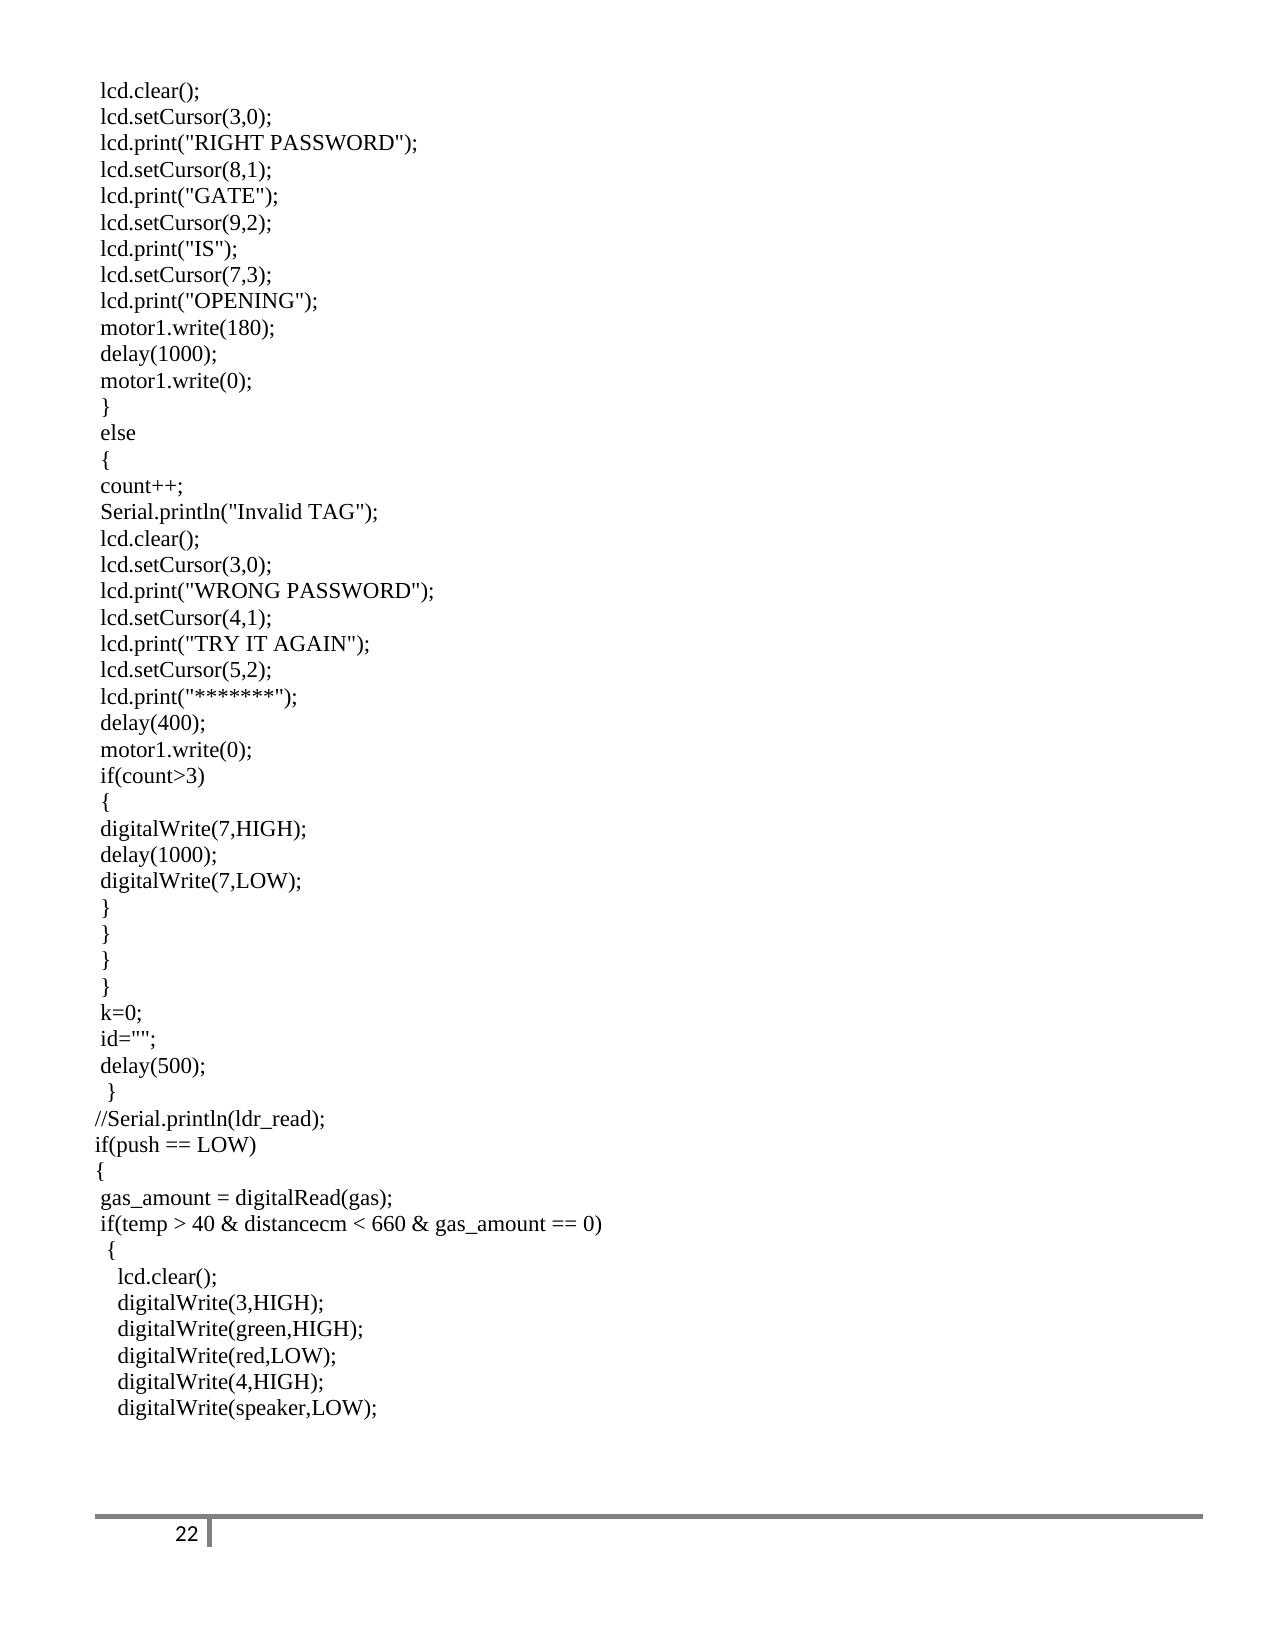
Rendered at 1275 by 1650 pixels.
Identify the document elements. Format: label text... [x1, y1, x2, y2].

text id=""; [94, 1026, 1181, 1052]
text lcd.setCursor(3,0); [94, 103, 1181, 129]
text motor1.write(180); [94, 314, 1181, 340]
text lcd.print("WRONG PASSWORD"); [94, 577, 1181, 604]
text delay(1000); [94, 340, 1181, 367]
text digitalWrite(7,LOW); [94, 867, 1181, 894]
text lcd.setCursor(7,3); [94, 261, 1181, 288]
text delay(400); [94, 709, 1181, 736]
text digitalWrite(3,HIGH); [94, 1289, 1181, 1315]
text lcd.print("IS"); [94, 235, 1181, 261]
text delay(500); [94, 1052, 1181, 1078]
text { [94, 446, 1181, 472]
text lcd.print("*******"); [94, 683, 1181, 709]
text } [94, 920, 1181, 946]
text } [94, 1078, 1181, 1104]
text lcd.setCursor(8,1); [94, 156, 1181, 182]
text lcd.clear(); [94, 77, 1181, 103]
text lcd.print("GATE"); [94, 182, 1181, 208]
text lcd.print("OPENING"); [94, 288, 1181, 314]
text lcd.setCursor(4,1); [94, 604, 1181, 630]
text if(temp > 40 & distancecm < 660 & gas_amount == 0) [94, 1210, 1181, 1236]
text digitalWrite(red,LOW); [94, 1342, 1181, 1368]
text lcd.setCursor(5,2); [94, 657, 1181, 683]
text else [94, 419, 1181, 446]
text motor1.write(0); [94, 367, 1181, 393]
text if(push == LOW) [94, 1131, 1181, 1157]
text { [94, 1157, 1181, 1184]
text digitalWrite(green,HIGH); [94, 1315, 1181, 1342]
text if(count>3) [94, 762, 1181, 788]
text //Serial.println(ldr_read); [94, 1104, 1181, 1131]
text } [94, 894, 1181, 920]
text digitalWrite(speaker,LOW); [94, 1394, 1181, 1421]
text } [94, 973, 1181, 999]
text lcd.print("RIGHT PASSWORD"); [94, 129, 1181, 156]
text } [94, 946, 1181, 973]
text delay(1000); [94, 841, 1181, 867]
text digitalWrite(7,HIGH); [94, 815, 1181, 841]
text lcd.setCursor(9,2); [94, 208, 1181, 235]
text motor1.write(0); [94, 736, 1181, 762]
text lcd.clear(); [94, 1263, 1181, 1289]
text { [94, 1236, 1181, 1263]
text digitalWrite(4,HIGH); [94, 1368, 1181, 1394]
text k=0; [94, 999, 1181, 1026]
text lcd.clear(); [94, 525, 1181, 551]
text count++; [94, 472, 1181, 498]
text Serial.println("Invalid TAG"); [94, 498, 1181, 525]
text gas_amount = digitalRead(gas); [94, 1184, 1181, 1210]
text lcd.setCursor(3,0); [94, 551, 1181, 577]
text { [94, 788, 1181, 815]
text lcd.print("TRY IT AGAIN"); [94, 630, 1181, 657]
text } [94, 393, 1181, 419]
